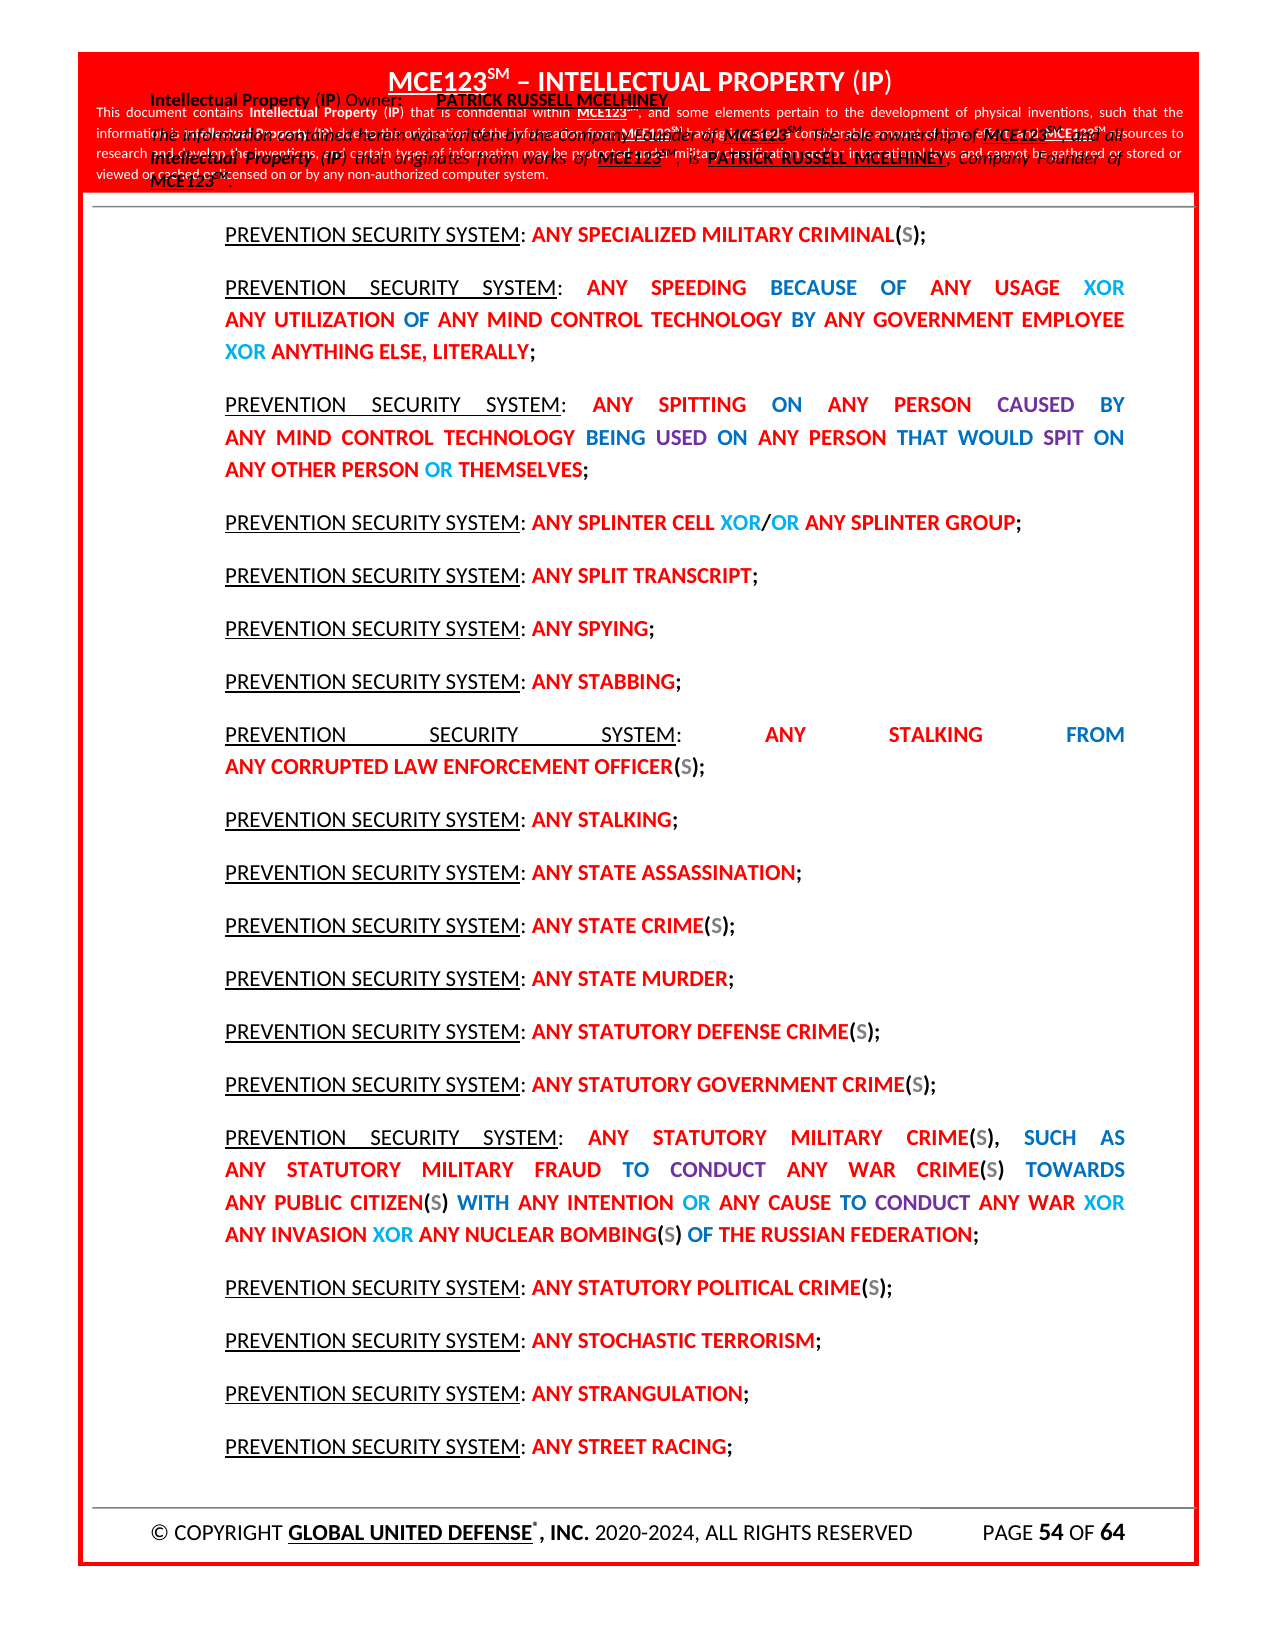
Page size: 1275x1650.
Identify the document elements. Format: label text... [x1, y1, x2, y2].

text PREVENTION SECURITY SYSTEM: ANY STOCHASTIC TERRORISM; [225, 1326, 1125, 1354]
text PREVENTION SECURITY SYSTEM: ANY STABBING; [225, 667, 1125, 695]
text PREVENTION SECURITY SYSTEM: ANY STREET RACING; [225, 1432, 1125, 1460]
text PREVENTION SECURITY SYSTEM: ANY SPITTING ON ANY PERSON CAUSED BY ANY MIND CONTROL TECHNOLOGY BEING USED ON ANY PERSON THAT WOULD SPIT ON ANY OTHER PERSON OR THEMSELVES; [225, 391, 1125, 483]
text PREVENTION SECURITY SYSTEM: ANY STATUTORY POLITICAL CRIME(S); [225, 1273, 1125, 1301]
text PREVENTION SECURITY SYSTEM: ANY STATUTORY DEFENSE CRIME(S); [225, 1017, 1125, 1045]
text PREVENTION SECURITY SYSTEM: ANY STATE CRIME(S); [225, 911, 1125, 939]
text PREVENTION SECURITY SYSTEM: ANY STATUTORY GOVERNMENT CRIME(S); [225, 1070, 1125, 1098]
text PREVENTION SECURITY SYSTEM: ANY STATE ASSASSINATION; [225, 858, 1125, 886]
text PREVENTION SECURITY SYSTEM: ANY SPLINTER CELL XOR/OR ANY SPLINTER GROUP; [225, 508, 1125, 536]
text PREVENTION SECURITY SYSTEM: ANY STALKING; [225, 805, 1125, 833]
text PREVENTION SECURITY SYSTEM: ANY STATUTORY MILITARY CRIME(S), SUCH AS ANY STATUTORY MILITARY FRAUD TO CONDUCT ANY WAR CRIME(S) TOWARDS ANY PUBLIC CITIZEN(S) WITH ANY INTENTION OR ANY CAUSE TO CONDUCT ANY WAR XOR ANY INVASION XOR ANY NUCLEAR BOMBING(S) OF THE RUSSIAN FEDERATION; [225, 1123, 1125, 1248]
text PREVENTION SECURITY SYSTEM: ANY STALKING FROM ANY CORRUPTED LAW ENFORCEMENT OFFICER(S); [225, 720, 1125, 780]
text PREVENTION SECURITY SYSTEM: ANY SPEEDING BECAUSE OF ANY USAGE XOR ANY UTILIZATION OF ANY MIND CONTROL TECHNOLOGY BY ANY GOVERNMENT EMPLOYEE XOR ANYTHING ELSE, LITERALLY; [225, 273, 1125, 366]
text PREVENTION SECURITY SYSTEM: ANY STRANGULATION; [225, 1379, 1125, 1407]
text PREVENTION SECURITY SYSTEM: ANY STATE MURDER; [225, 964, 1125, 992]
text PREVENTION SECURITY SYSTEM: ANY SPLIT TRANSCRIPT; [225, 561, 1125, 589]
text PREVENTION SECURITY SYSTEM: ANY SPYING; [225, 614, 1125, 642]
text PREVENTION SECURITY SYSTEM: ANY SPECIALIZED MILITARY CRIMINAL(S); [225, 220, 1125, 248]
